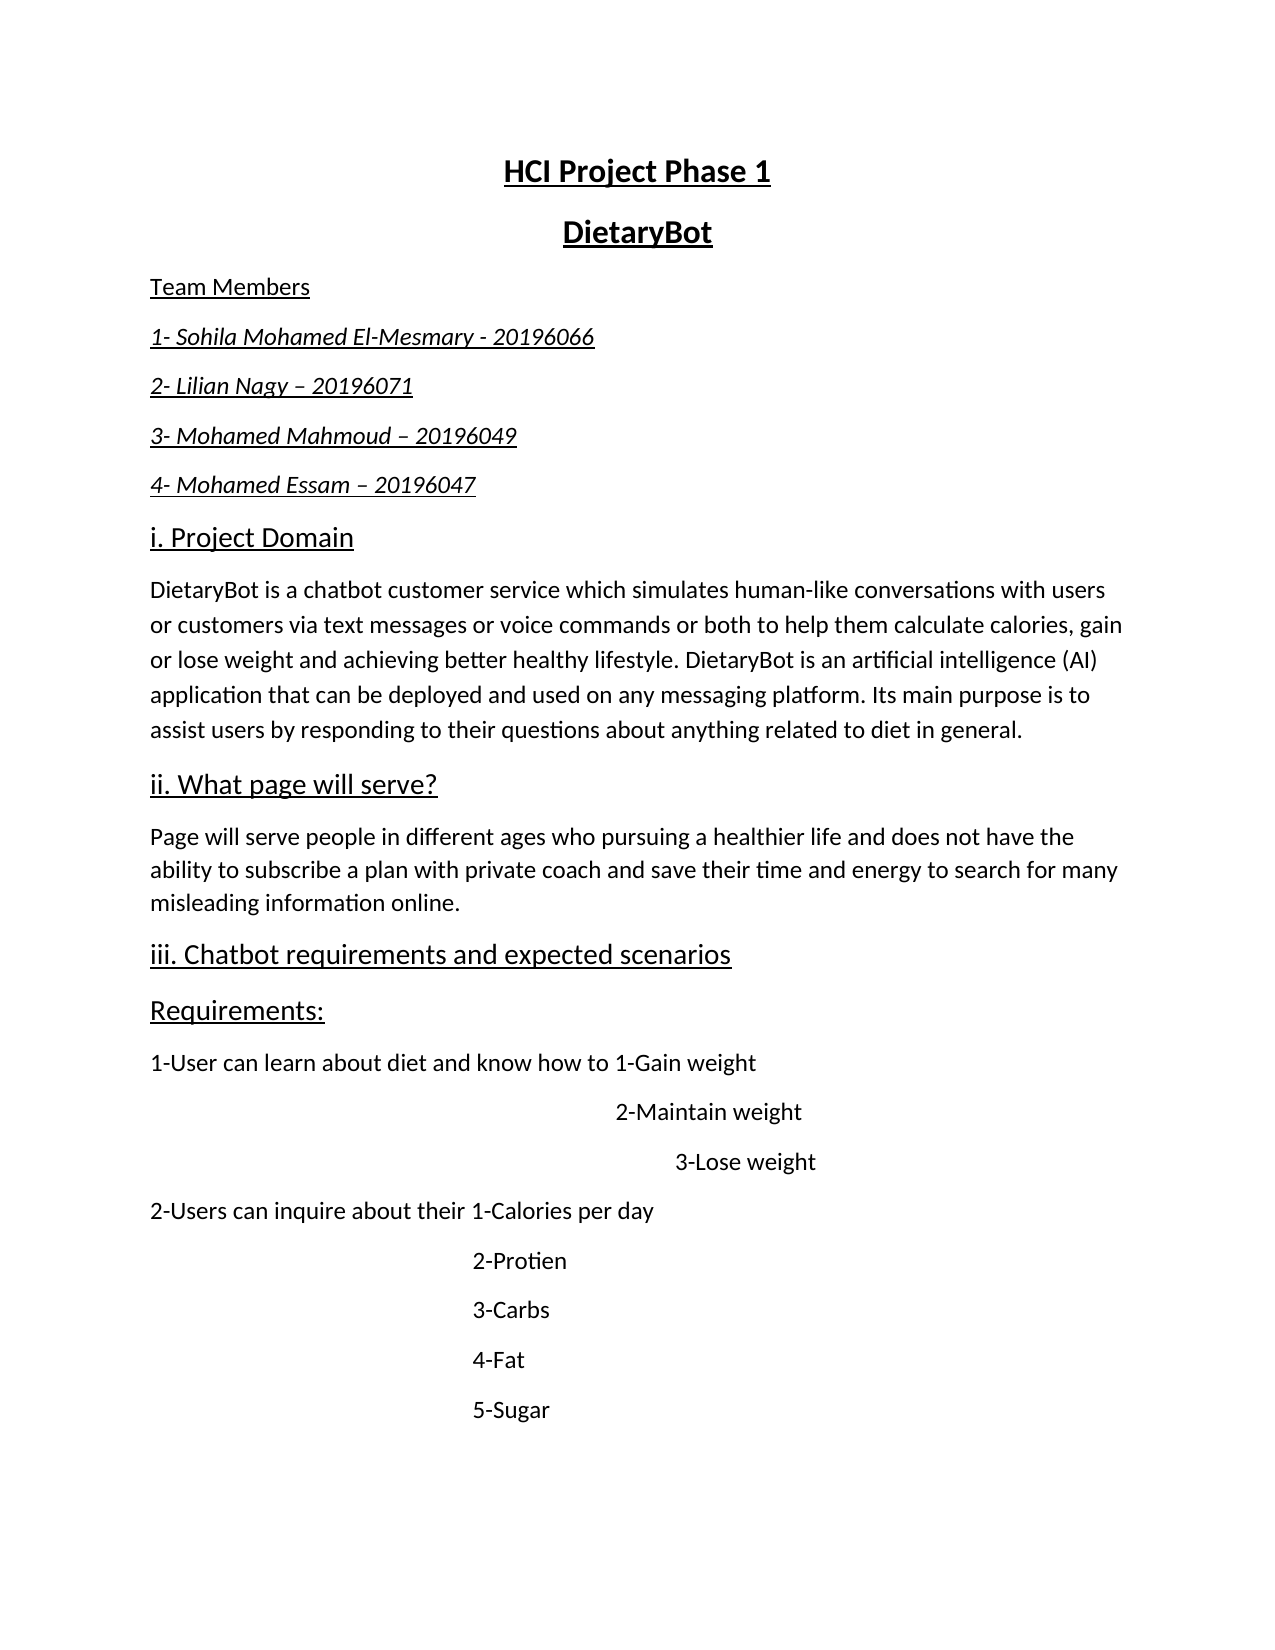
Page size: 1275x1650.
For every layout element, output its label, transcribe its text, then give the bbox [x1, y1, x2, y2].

text 3-Lose weight [150, 1146, 1125, 1176]
text ii. What page will serve? [150, 766, 1125, 802]
text 1-User can learn about diet and know how to 1-Gain weight [150, 1047, 1125, 1077]
text 4- Mohamed Essam – 20196047 [150, 469, 1125, 500]
text 4-Fat [150, 1344, 1125, 1375]
text DietaryBot is a chatbot customer service which simulates human-like conversations with users or customers via text messages or voice commands or both to help them calculate calories, gain or lose weight and achieving better healthy lifestyle. DietaryBot is an artificial intelligence (AI) application that can be deployed and used on any messaging platform. Its main purpose is to assist users by responding to their questions about anything related to diet in general. [150, 574, 1125, 745]
text DietaryBot [150, 211, 1125, 251]
text 2- Lilian Nagy – 20196071 [150, 370, 1125, 401]
text 3- Mohamed Mahmoud – 20196049 [150, 420, 1125, 451]
text HCI Project Phase 1 [150, 150, 1125, 191]
text 3-Carbs [150, 1294, 1125, 1325]
text Page will serve people in different ages who pursuing a healthier life and does not have the ability to subscribe a plan with private coach and save their time and energy to search for many misleading information online. [150, 821, 1125, 917]
text iii. Chatbot requirements and expected scenarios [150, 936, 1125, 972]
text 5-Sugar [150, 1394, 1125, 1424]
text Team Members [150, 271, 1125, 302]
text 2-Users can inquire about their 1-Calories per day [150, 1195, 1125, 1226]
text 1- Sohila Mohamed El-Mesmary - 20196066 [150, 321, 1125, 351]
text Requirements: [150, 992, 1125, 1027]
text 2-Maintain weight [150, 1096, 1125, 1127]
text i. Project Domain [150, 519, 1125, 555]
text 2-Protien [150, 1245, 1125, 1276]
